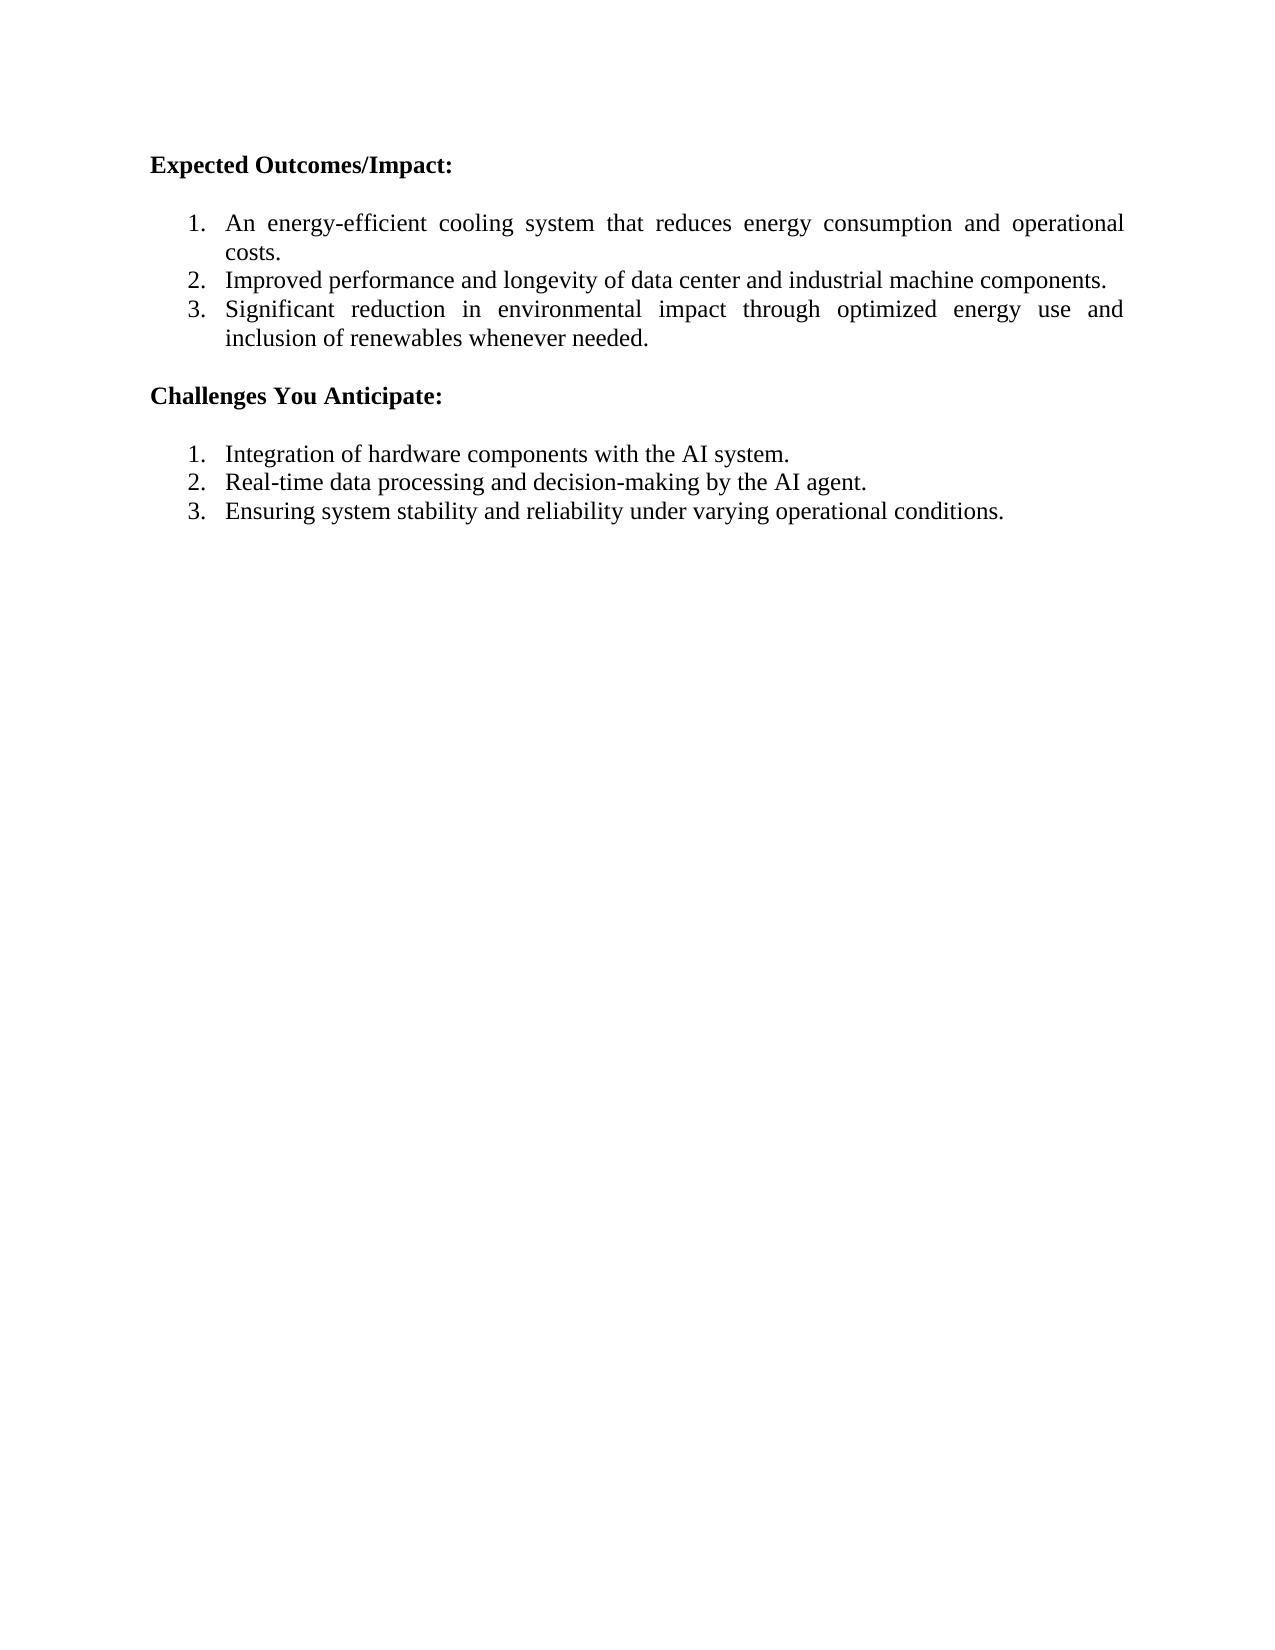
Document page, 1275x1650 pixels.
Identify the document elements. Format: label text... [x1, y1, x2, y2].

list An energy-efficient cooling system that reduces energy consumption and operational costs. [187, 208, 1125, 265]
text Challenges You Anticipate: [150, 381, 1125, 409]
text Expected Outcomes/Impact: [150, 150, 1125, 179]
list Real-time data processing and decision-making by the AI agent. [187, 467, 1125, 496]
list Integration of hardware components with the AI system. [187, 439, 1125, 467]
list Improved performance and longevity of data center and industrial machine components. [187, 265, 1125, 294]
list Ensuring system stability and reliability under varying operational conditions. [187, 496, 1125, 525]
list Significant reduction in environmental impact through optimized energy use and inclusion of renewables whenever needed. [187, 294, 1125, 352]
